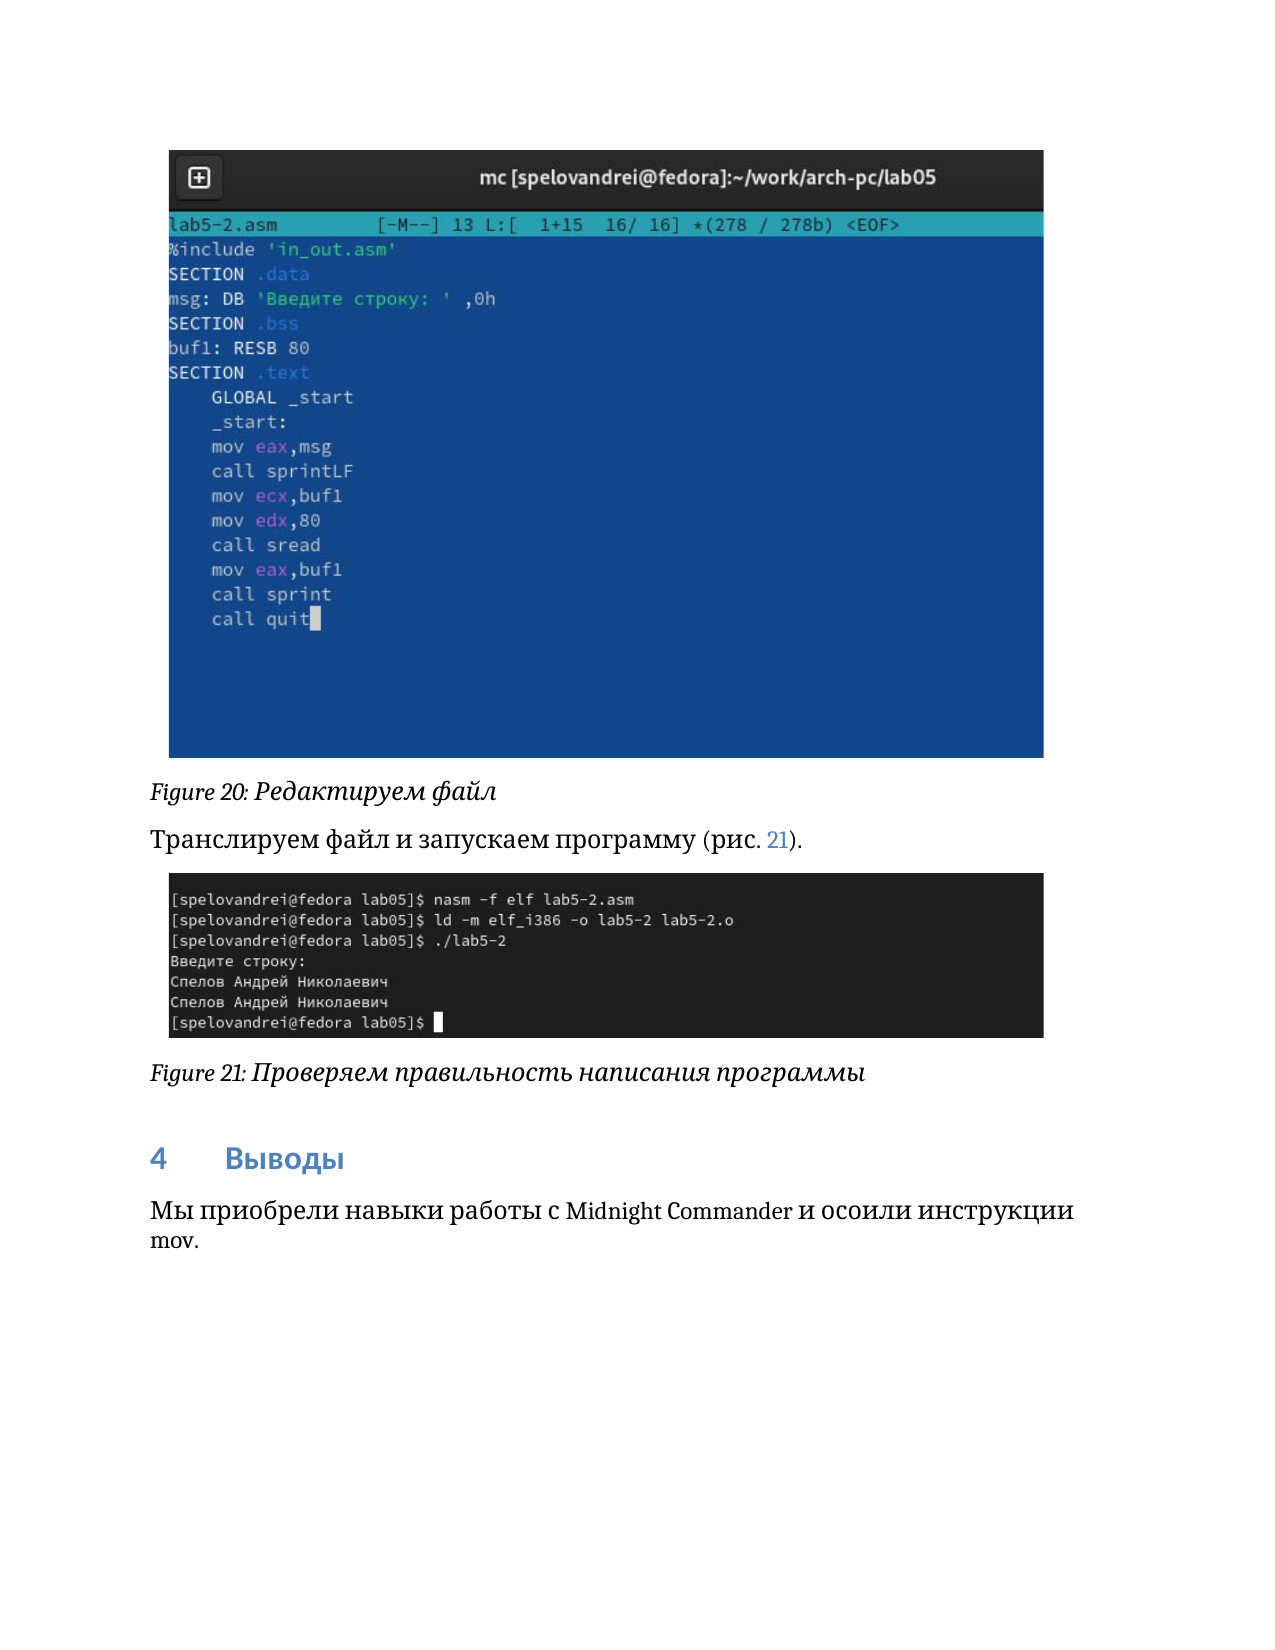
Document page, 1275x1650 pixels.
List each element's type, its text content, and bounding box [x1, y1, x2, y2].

picture [168, 873, 1044, 1038]
picture [168, 150, 1044, 758]
text Figure 20: Редактируем файл [150, 778, 1125, 807]
text Мы приобрели навыки работы с Midnight Commander и осоили инструкции mov. [150, 1197, 1125, 1254]
text Транслируем файл и запускаем программу (рис. 21). [150, 826, 1125, 854]
text Figure 21: Проверяем правильность написания программы [150, 1059, 1125, 1087]
subtitle 4 Выводы [150, 1137, 1125, 1178]
